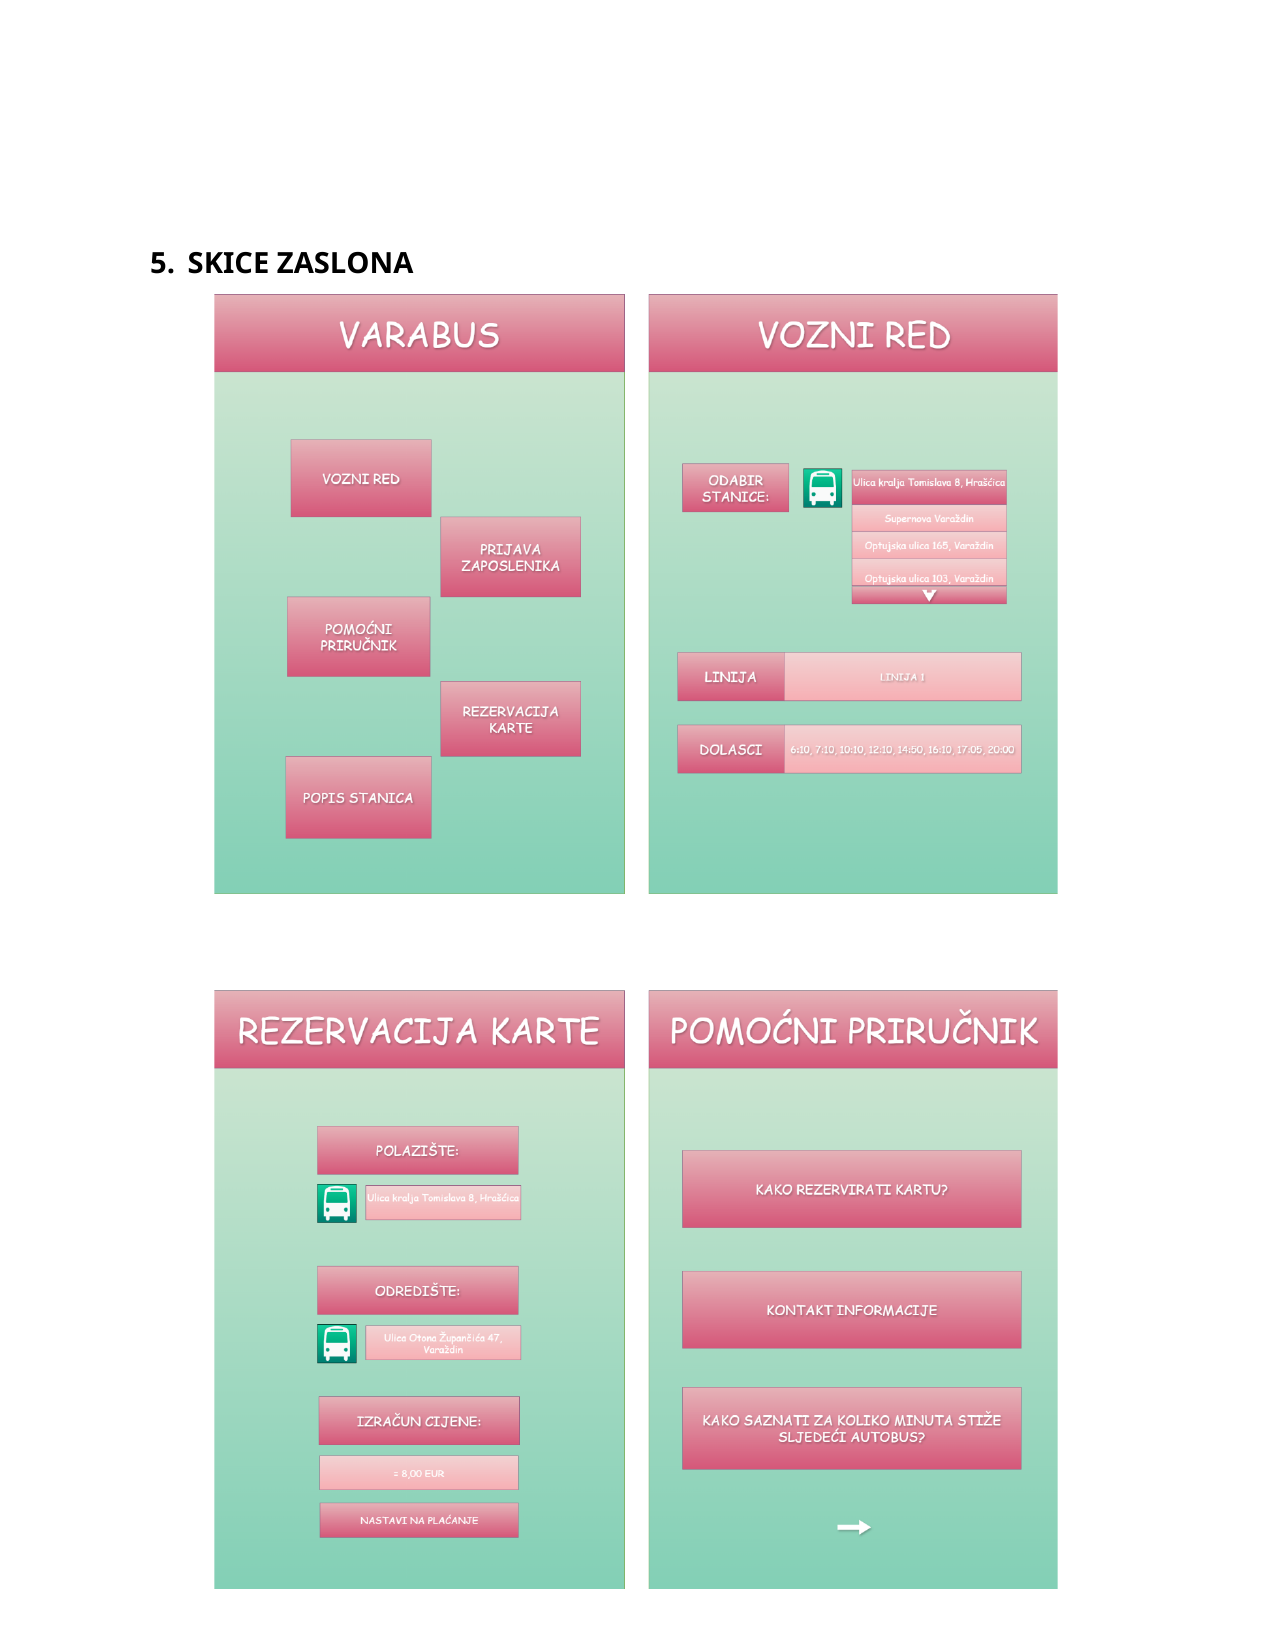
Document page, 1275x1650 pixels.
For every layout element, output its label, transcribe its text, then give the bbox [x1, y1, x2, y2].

subtitle SKICE ZASLONA [150, 242, 1125, 282]
